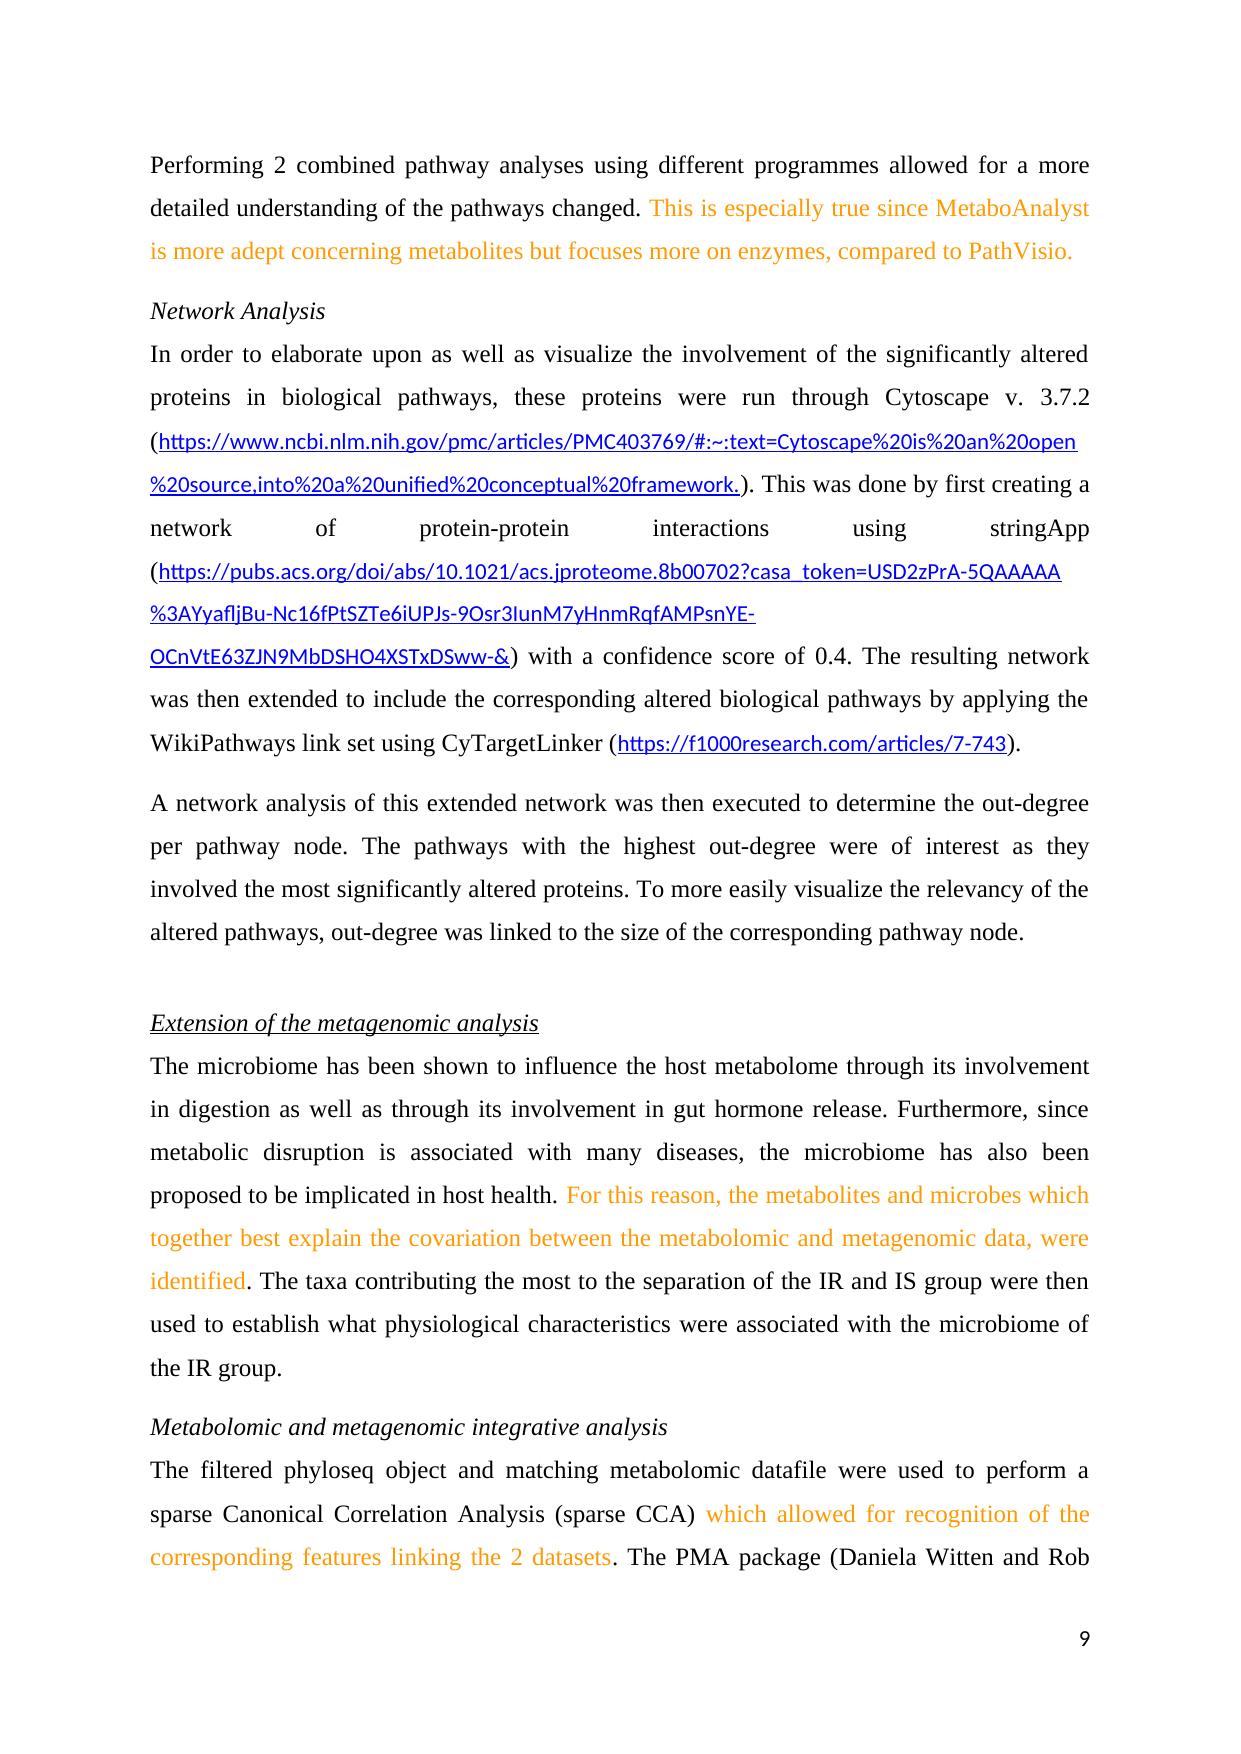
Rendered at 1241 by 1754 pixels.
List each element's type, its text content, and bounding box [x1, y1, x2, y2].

text A network analysis of this extended network was then executed to determine the out-degree per pathway node. The pathways with the highest out-degree were of interest as they involved the most significantly altered proteins. To more easily visualize the relevancy of the altered pathways, out-degree was linked to the size of the corresponding pathway node. [150, 788, 1090, 946]
text The microbiome has been shown to influence the host metabolome through its involvement in digestion as well as through its involvement in gut hormone release. Furthermore, since metabolic disruption is associated with many diseases, the microbiome has also been proposed to be implicated in host health. For this reason, the metabolites and microbes which together best explain the covariation between the metabolomic and metagenomic data, were identified. The taxa contributing the most to the separation of the IR and IS group were then used to establish what physiological characteristics were associated with the microbiome of the IR group. [150, 1051, 1090, 1381]
subtitle Metabolomic and metagenomic integrative analysis [150, 1412, 1090, 1441]
subtitle Extension of the metagenomic analysis [150, 1008, 1090, 1036]
text Performing 2 combined pathway analyses using different programmes allowed for a more detailed understanding of the pathways changed. This is especially true since MetaboAnalyst is more adept concerning metabolites but focuses more on enzymes, compared to PathVisio. [150, 150, 1090, 265]
subtitle Network Analysis [150, 296, 1090, 325]
text In order to elaborate upon as well as visualize the involvement of the significantly altered proteins in biological pathways, these proteins were run through Cytoscape v. 3.7.2 (https://www.ncbi.nlm.nih.gov/pmc/articles/PMC403769/#:~:text=Cytoscape%20is%20an%20open%20source,into%20a%20unified%20conceptual%20framework.). This was done by first creating a network of protein-protein interactions using stringApp (https://pubs.acs.org/doi/abs/10.1021/acs.jproteome.8b00702?casa_token=USD2zPrA-5QAAAAA%3AYyafljBu-Nc16fPtSZTe6iUPJs-9Osr3IunM7yHnmRqfAMPsnYE-OCnVtE63ZJN9MbDSHO4XSTxDSww-&) with a confidence score of 0.4. The resulting network was then extended to include the corresponding altered biological pathways by applying the WikiPathways link set using CyTargetLinker (https://f1000research.com/articles/7-743). [150, 339, 1090, 757]
